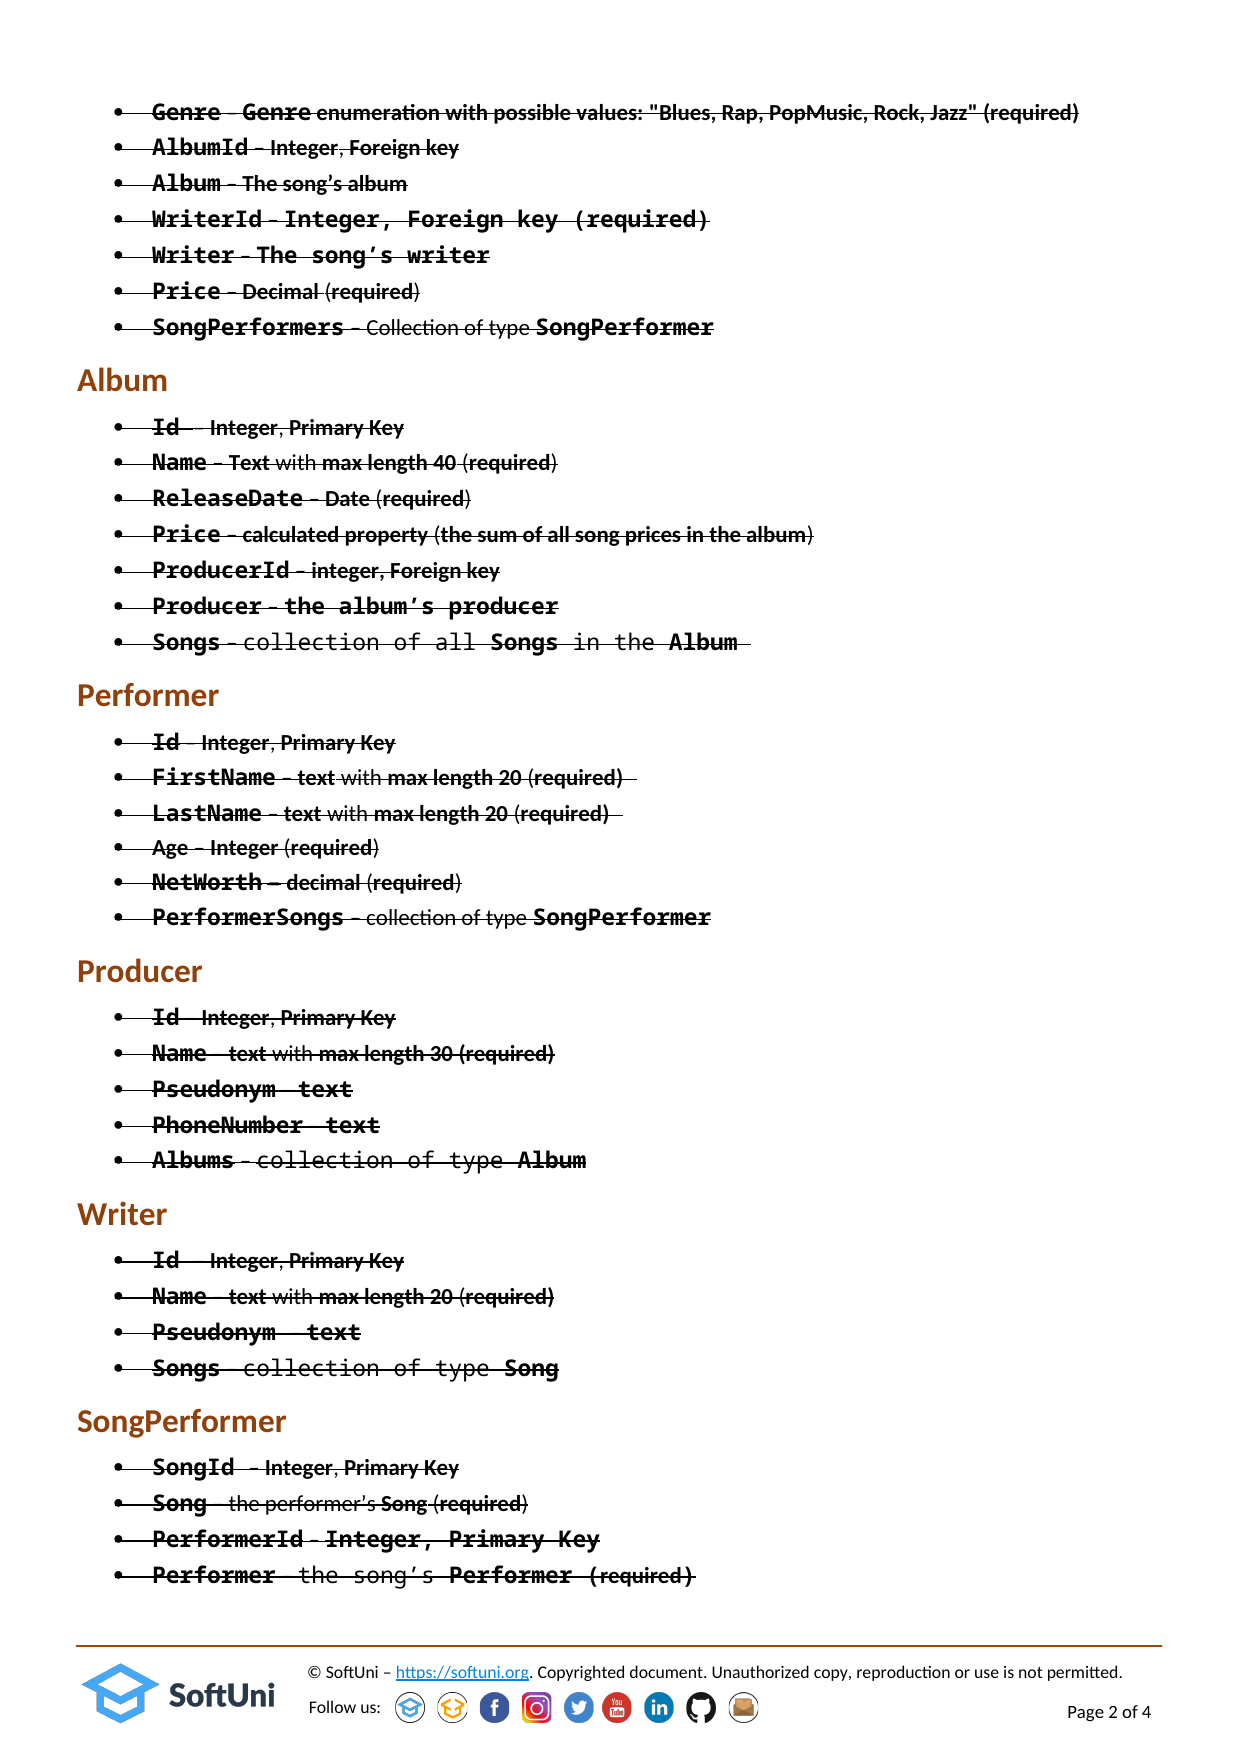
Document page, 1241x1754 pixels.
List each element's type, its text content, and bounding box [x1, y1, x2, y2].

list Songs – collection of type Song [114, 1352, 1163, 1383]
picture [522, 1692, 552, 1723]
list LastName – text with max length 20 (required) [114, 797, 1163, 828]
list SongId – Integer, Primary Key [114, 1451, 1163, 1482]
list Producer – the album’s producer [114, 590, 1163, 621]
list Name – text with max length 30 (required) [114, 1037, 1163, 1068]
list Price – Decimal (required) [114, 275, 1163, 306]
picture [728, 1692, 759, 1723]
list FirstName – text with max length 20 (required) [114, 761, 1163, 793]
list Name – Text with max length 40 (required) [114, 446, 1163, 478]
picture [665, 1692, 674, 1701]
text Producer [77, 950, 1163, 991]
list Pseudonym – text [114, 1316, 1163, 1347]
list PhoneNumber – text [114, 1108, 1163, 1140]
list AlbumId – Integer, Foreign key [114, 131, 1163, 163]
list PerformerSongs – collection of type SongPerformer [114, 901, 1163, 933]
picture [686, 1692, 716, 1723]
picture [437, 1692, 468, 1723]
list Id – Integer, Primary Key [114, 1001, 1163, 1032]
list Id – Integer, Primary Key [114, 1244, 1163, 1275]
list Genre – Genre enumeration with possible values: "Blues, Rap, PopMusic, Rock, Jazz" (required) [114, 95, 1163, 127]
list Id – Integer, Primary Key [114, 725, 1163, 757]
list SongPerformers – Collection of type SongPerformer [114, 311, 1163, 342]
text SongPerformer [77, 1400, 1163, 1441]
list Songs – collection of all Songs in the Album [114, 626, 1163, 657]
list PerformerId – Integer, Primary Key [114, 1523, 1163, 1554]
text Performer [77, 674, 1163, 715]
list ReleaseDate – Date (required) [114, 482, 1163, 513]
text Writer [77, 1193, 1163, 1234]
list Pseudonym – text [114, 1073, 1163, 1104]
list Age – Integer (required) [114, 833, 1163, 861]
picture [395, 1692, 425, 1723]
list ProducerId – integer, Foreign key [114, 554, 1163, 585]
list Name – text with max length 20 (required) [114, 1280, 1163, 1311]
text Album [77, 359, 1163, 400]
picture [602, 1692, 632, 1723]
picture [658, 1705, 667, 1714]
picture [564, 1692, 594, 1723]
list Song – the performer’s Song (required) [114, 1487, 1163, 1518]
picture [644, 1692, 653, 1701]
list NetWorth – decimal (required) [114, 865, 1163, 897]
list Price – calculated property (the sum of all song prices in the album) [114, 518, 1163, 549]
list Id – Integer, Primary Key [114, 410, 1163, 442]
picture [75, 1658, 281, 1729]
picture [479, 1692, 510, 1723]
list Writer – The song’s writer [114, 239, 1163, 270]
list WriterId – Integer, Foreign key (required) [114, 203, 1163, 234]
list Albums – collection of type Album [114, 1144, 1163, 1176]
picture [665, 1714, 674, 1723]
picture [644, 1714, 653, 1723]
list Performer – the song’s Performer (required) [114, 1559, 1163, 1590]
list Album – The song’s album [114, 167, 1163, 198]
